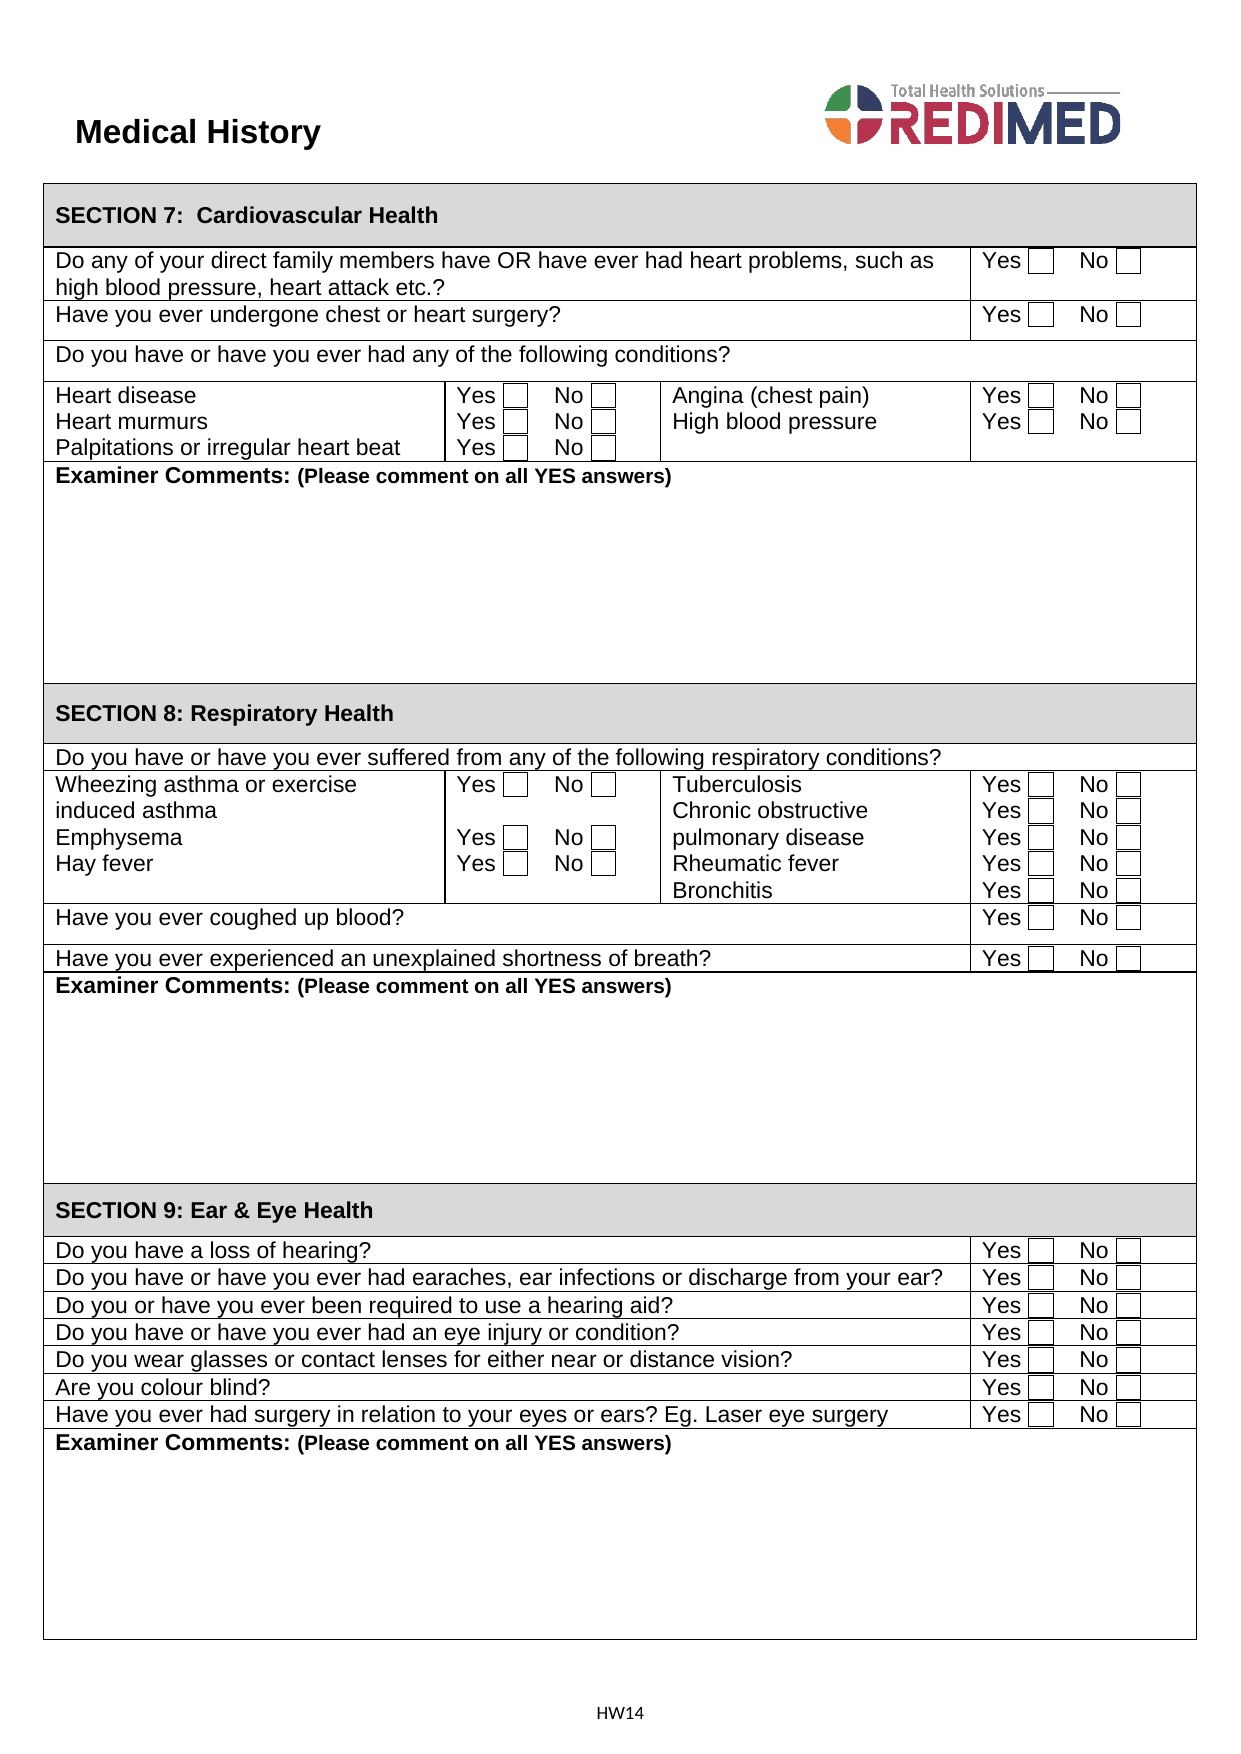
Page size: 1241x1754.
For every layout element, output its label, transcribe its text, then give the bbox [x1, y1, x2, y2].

table_cell Do you have or have you ever suffered from any of the following respiratory conditions? [44, 744, 1196, 770]
table_cell Yes No [971, 1374, 1196, 1400]
table_cell Yes No [971, 1237, 1196, 1263]
table_cell Do you have or have you ever had an eye injury or condition? [44, 1319, 970, 1345]
table_cell SECTION 9: Ear & Eye Health [44, 1184, 1196, 1236]
table_cell Yes No [971, 1292, 1196, 1318]
table_cell Yes No [971, 1401, 1196, 1427]
table_cell Yes No [971, 248, 1196, 300]
table_cell Yes No [971, 301, 1196, 340]
table_cell Yes No [971, 1319, 1196, 1345]
table_cell Yes No [971, 945, 1196, 971]
table_cell SECTION 8: Respiratory Health [44, 684, 1196, 743]
table_cell Are you colour blind? [44, 1374, 970, 1400]
table_cell Do you wear glasses or contact lenses for either near or distance vision? [44, 1346, 970, 1373]
picture [825, 84, 1121, 144]
table_cell Have you ever experienced an unexplained shortness of breath? [44, 945, 970, 971]
table_cell Yes No Yes No Yes No Yes No Yes No [971, 771, 1196, 903]
table_cell Yes No Yes No Yes No [446, 382, 660, 461]
table_cell Have you ever coughed up blood? [44, 904, 970, 944]
table_cell Angina (chest pain) High blood pressure [661, 382, 970, 461]
table_cell Yes No Yes No Yes No [446, 771, 660, 903]
table_cell Do you have a loss of hearing? [44, 1237, 970, 1263]
table_cell Examiner Comments: (Please comment on all YES answers) [44, 973, 1196, 1183]
table_cell SECTION 7: Cardiovascular Health [44, 184, 1196, 246]
table_cell Yes No [971, 1264, 1196, 1291]
table_cell Heart disease Heart murmurs Palpitations or irregular heart beat [44, 382, 444, 461]
table_cell Have you ever had surgery in relation to your eyes or ears? Eg. Laser eye surgery [44, 1401, 970, 1427]
table_cell Wheezing asthma or exercise induced asthma Emphysema Hay fever [44, 771, 444, 903]
table_cell Do you have or have you ever had earaches, ear infections or discharge from your ear? [44, 1264, 970, 1291]
table_cell Do you or have you ever been required to use a hearing aid? [44, 1292, 970, 1318]
table_cell Yes No Yes No [971, 382, 1196, 461]
table_cell Have you ever undergone chest or heart surgery? [44, 301, 970, 340]
table_cell Tuberculosis Chronic obstructive pulmonary disease Rheumatic fever Bronchitis [661, 771, 970, 903]
table_cell Yes No [971, 904, 1196, 944]
table_cell Examiner Comments: (Please comment on all YES answers) [44, 462, 1196, 683]
table_cell Do any of your direct family members have OR have ever had heart problems, such as high blood pressure, heart attack etc.? [44, 248, 970, 300]
table_cell Examiner Comments: (Please comment on all YES answers) [44, 1429, 1196, 1639]
table_cell Yes No [971, 1346, 1196, 1373]
table_cell Do you have or have you ever had any of the following conditions? [44, 341, 1196, 381]
